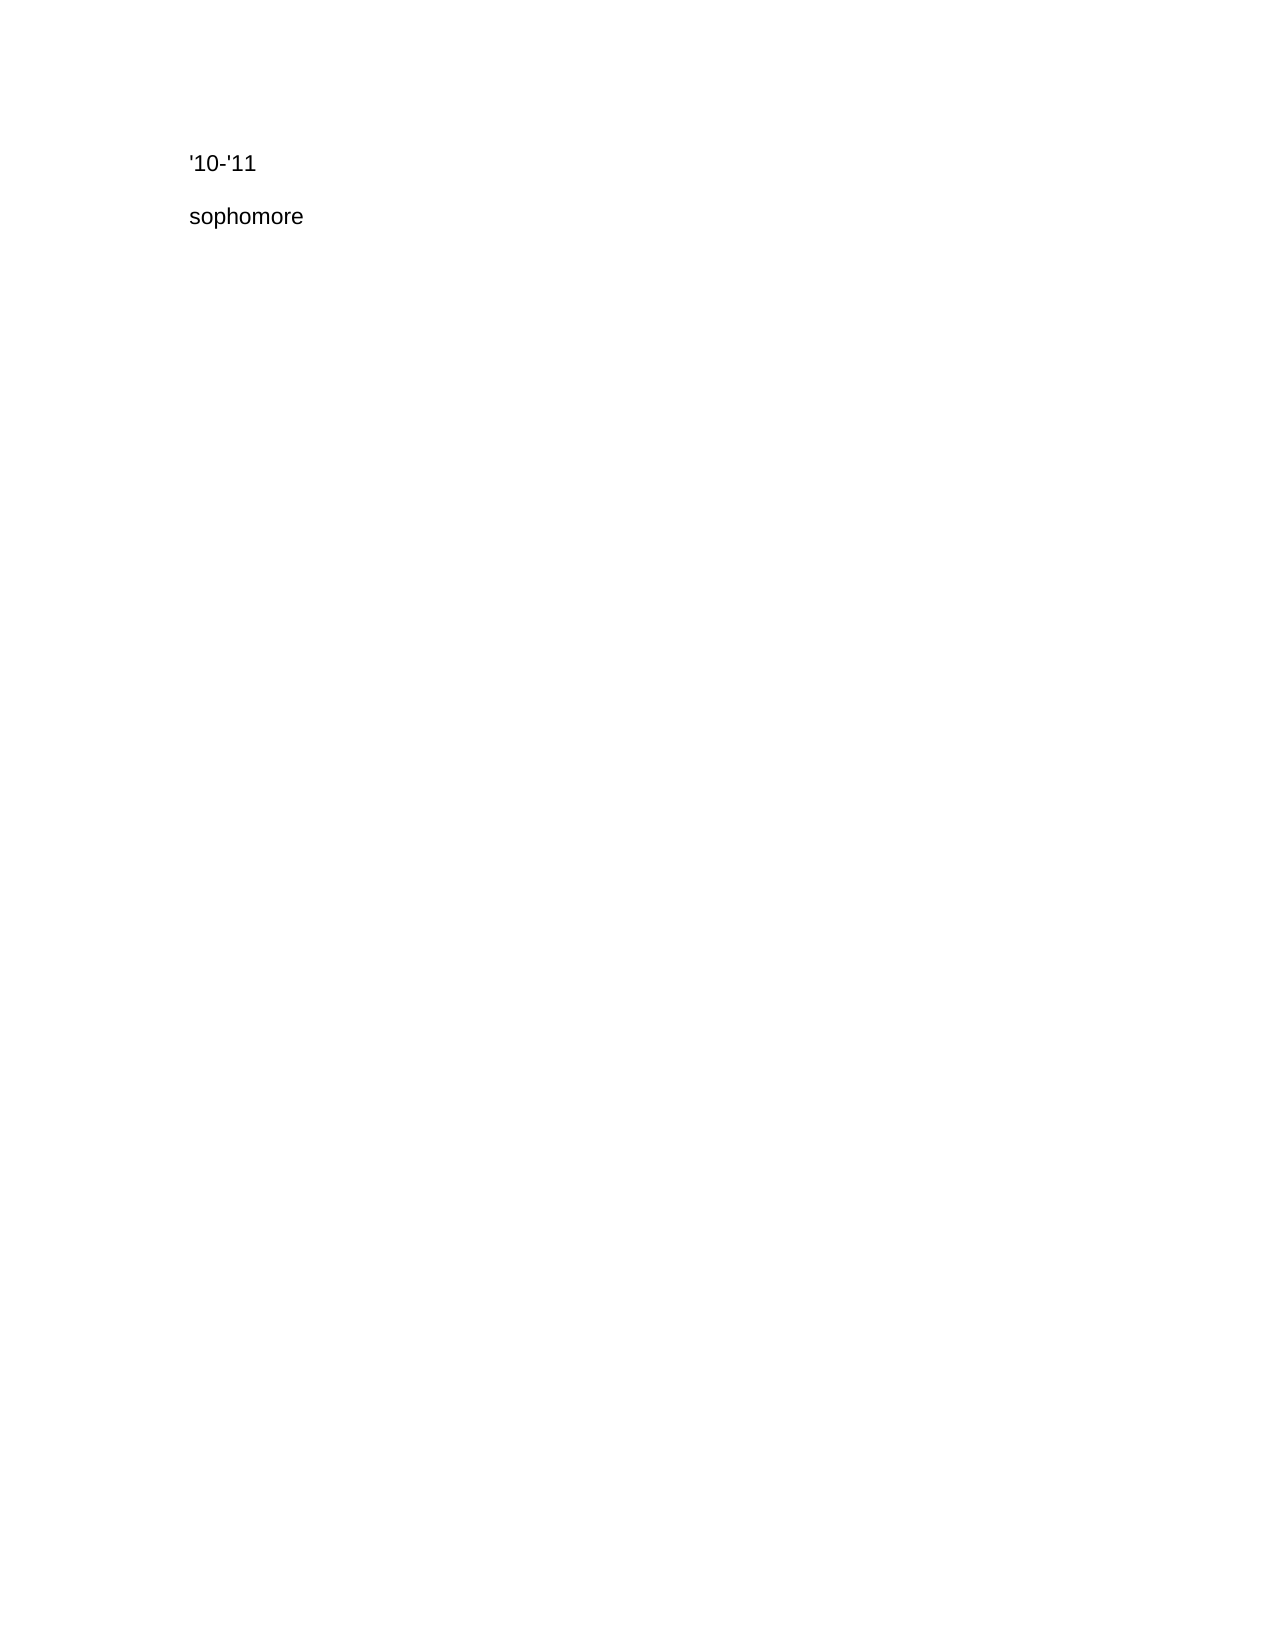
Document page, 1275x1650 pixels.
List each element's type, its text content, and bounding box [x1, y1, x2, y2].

text sophomore [189, 203, 1125, 229]
text '10-'11 [189, 150, 1125, 176]
